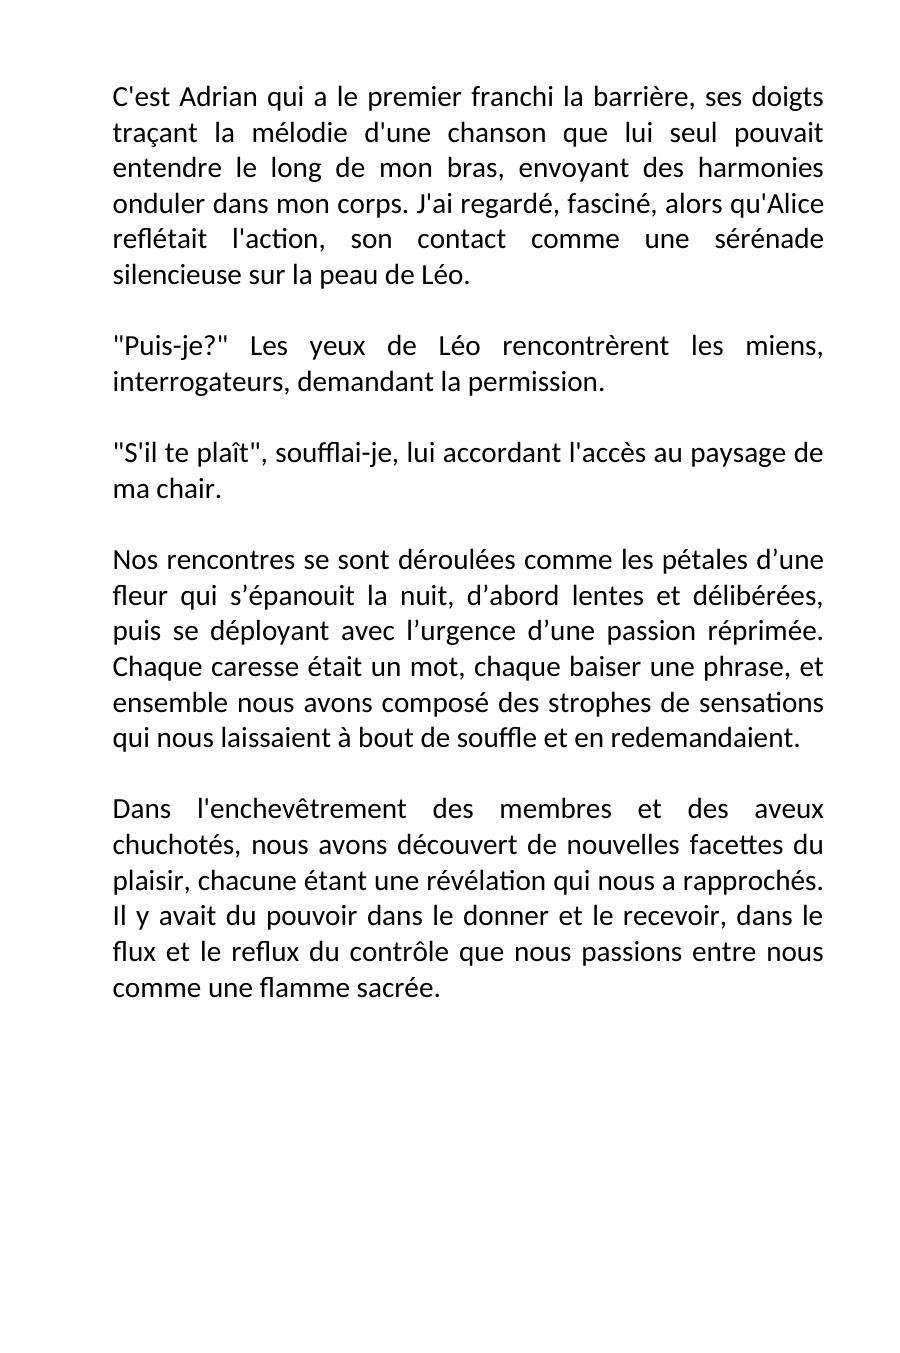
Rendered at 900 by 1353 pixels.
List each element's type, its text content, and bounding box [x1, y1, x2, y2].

text Nos rencontres se sont déroulées comme les pétales d’une fleur qui s’épanouit la nuit, d’abord lentes et délibérées, puis se déployant avec l’urgence d’une passion réprimée. Chaque caresse était un mot, chaque baiser une phrase, et ensemble nous avons composé des strophes de sensations qui nous laissaient à bout de souffle et en redemandaient. [112, 541, 825, 755]
text "Puis-je?" Les yeux de Léo rencontrèrent les miens, interrogateurs, demandant la permission. [112, 327, 825, 399]
text C'est Adrian qui a le premier franchi la barrière, ses doigts traçant la mélodie d'une chanson que lui seul pouvait entendre le long de mon bras, envoyant des harmonies onduler dans mon corps. J'ai regardé, fasciné, alors qu'Alice reflétait l'action, son contact comme une sérénade silencieuse sur la peau de Léo. [112, 78, 825, 292]
text Dans l'enchevêtrement des membres et des aveux chuchotés, nous avons découvert de nouvelles facettes du plaisir, chacune étant une révélation qui nous a rapprochés. Il y avait du pouvoir dans le donner et le recevoir, dans le flux et le reflux du contrôle que nous passions entre nous comme une flamme sacrée. [112, 791, 825, 1004]
text "S'il te plaît", soufflai-je, lui accordant l'accès au paysage de ma chair. [112, 434, 825, 506]
